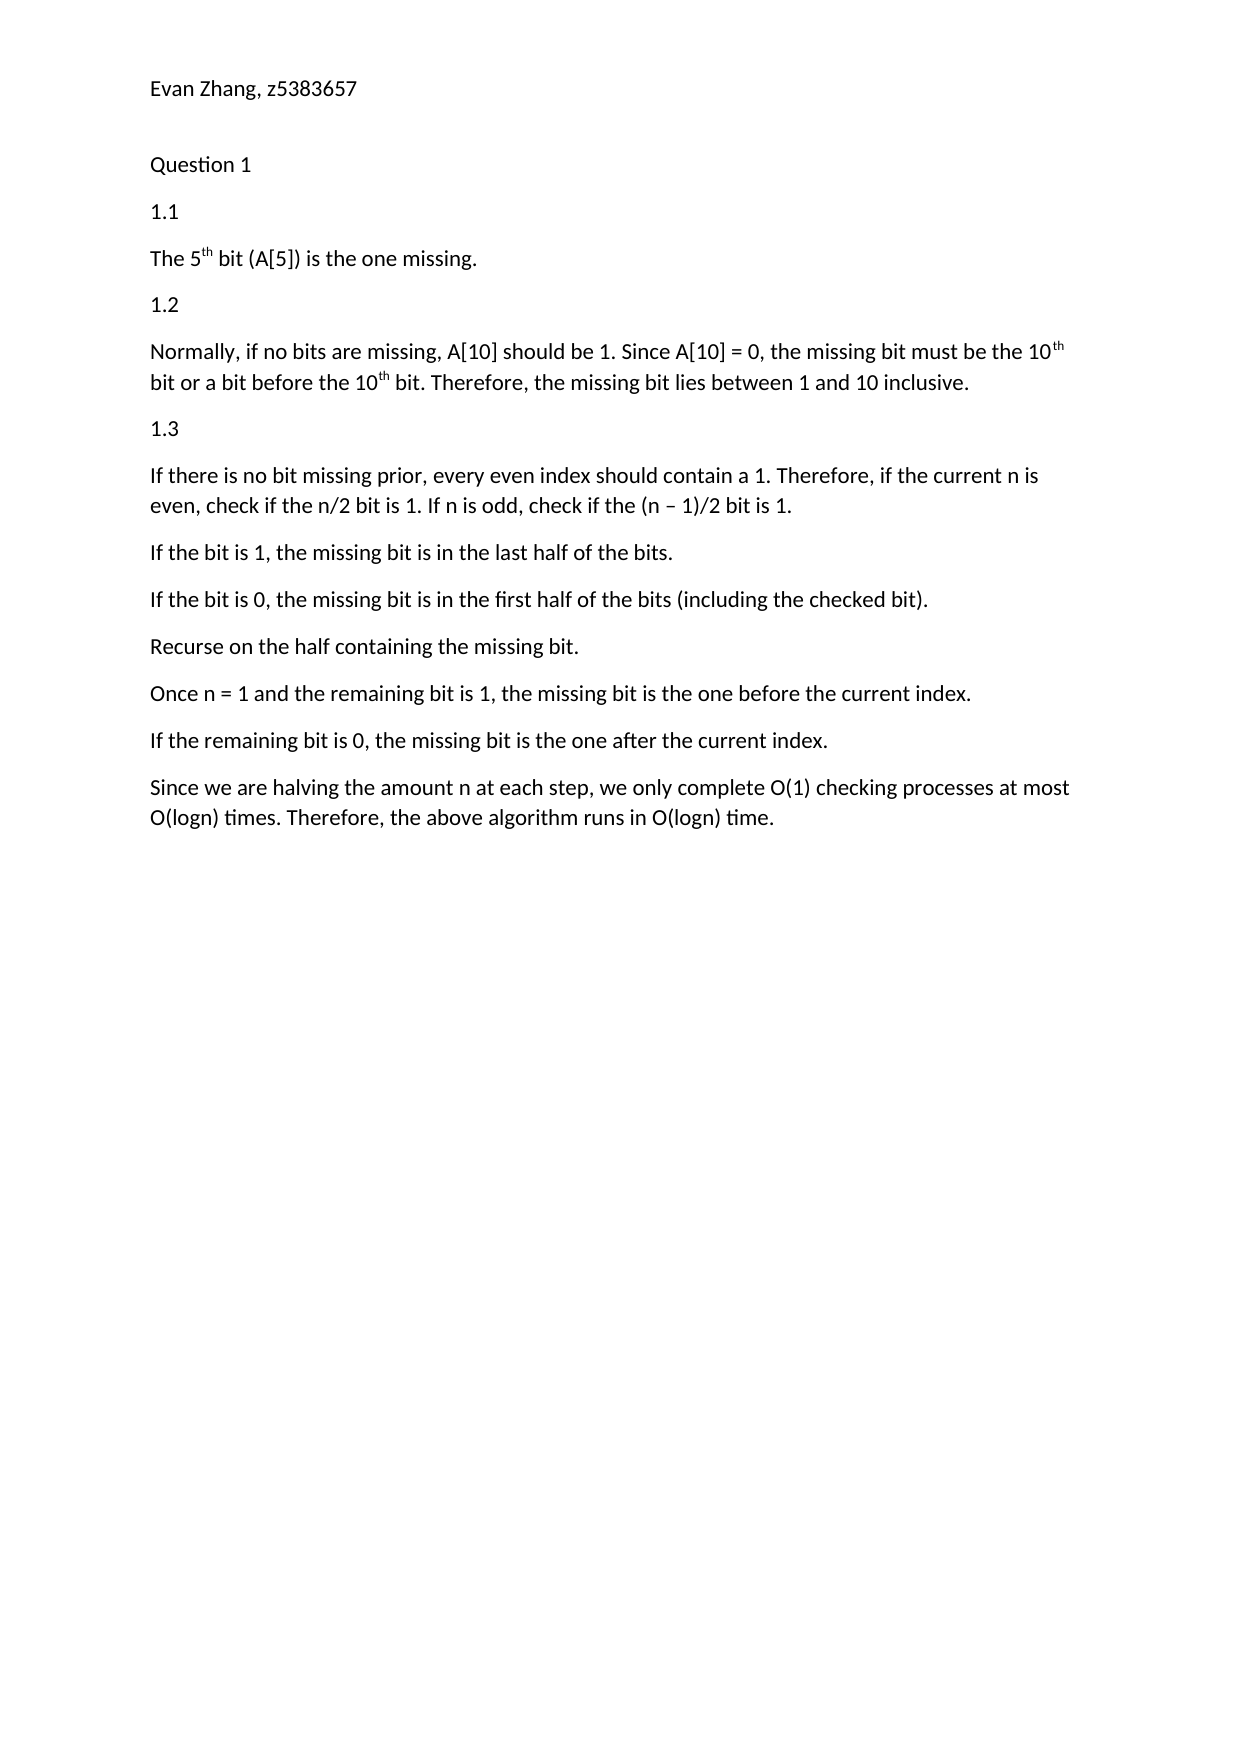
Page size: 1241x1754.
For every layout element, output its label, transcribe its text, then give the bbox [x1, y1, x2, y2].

text The 5th bit (A[5]) is the one missing. [150, 244, 1090, 272]
text Once n = 1 and the remaining bit is 1, the missing bit is the one before the current index. [150, 679, 1090, 707]
text If there is no bit missing prior, every even index should contain a 1. Therefore, if the current n is even, check if the n/2 bit is 1. If n is odd, check if the (n – 1)/2 bit is 1. [150, 461, 1090, 520]
text Recurse on the half containing the missing bit. [150, 632, 1090, 660]
text Question 1 [150, 150, 1090, 178]
text If the bit is 1, the missing bit is in the last half of the bits. [150, 538, 1090, 567]
text If the remaining bit is 0, the missing bit is the one after the current index. [150, 726, 1090, 754]
text 1.1 [150, 197, 1090, 225]
text 1.3 [150, 414, 1090, 443]
text 1.2 [150, 291, 1090, 319]
text If the bit is 0, the missing bit is in the first half of the bits (including the checked bit). [150, 585, 1090, 613]
text Since we are halving the amount n at each step, we only complete O(1) checking processes at most O(logn) times. Therefore, the above algorithm runs in O(logn) time. [150, 773, 1090, 831]
text Normally, if no bits are missing, A[10] should be 1. Since A[10] = 0, the missing bit must be the 10th bit or a bit before the 10th bit. Therefore, the missing bit lies between 1 and 10 inclusive. [150, 337, 1090, 396]
